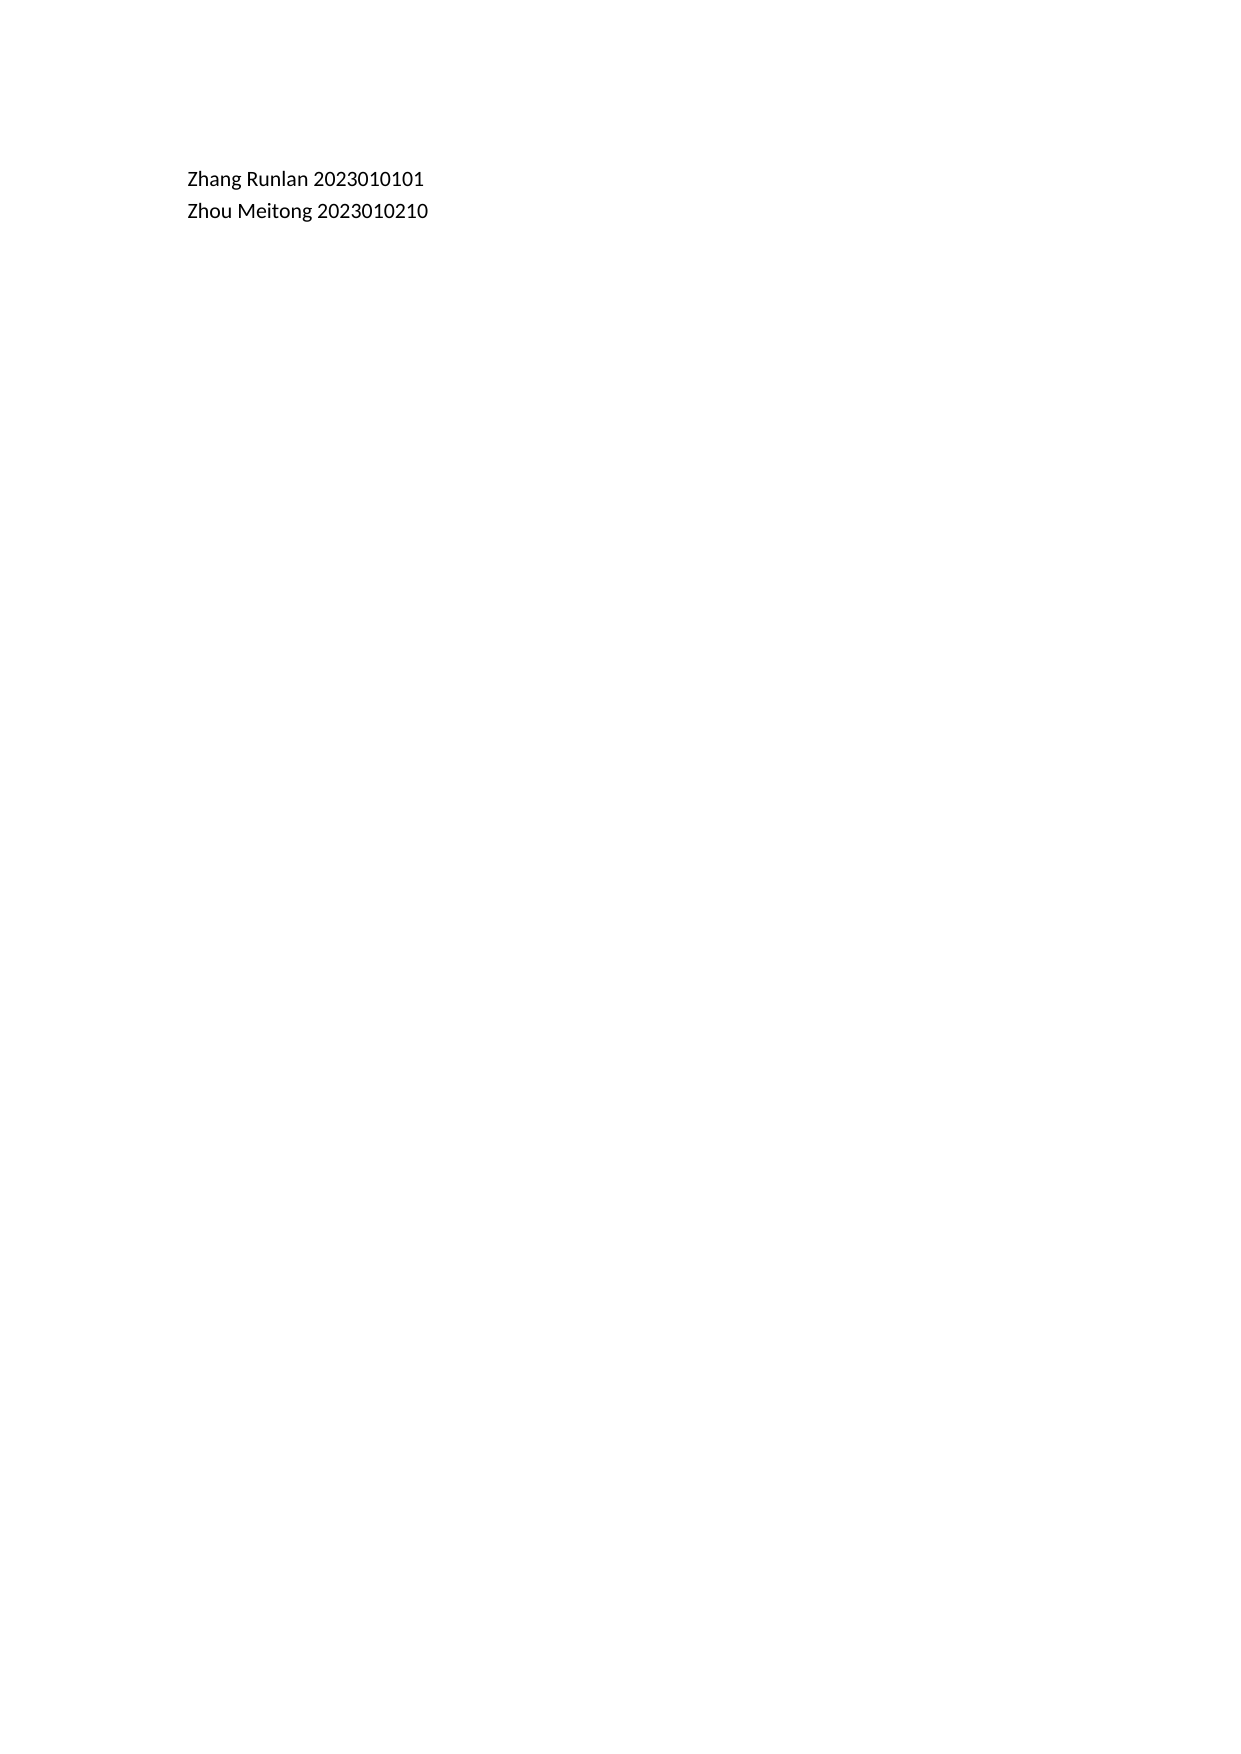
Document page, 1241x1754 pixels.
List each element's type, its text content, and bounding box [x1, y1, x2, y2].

text Zhou Meitong 2023010210 [187, 194, 1053, 227]
text Zhang Runlan 2023010101 [187, 162, 1053, 194]
